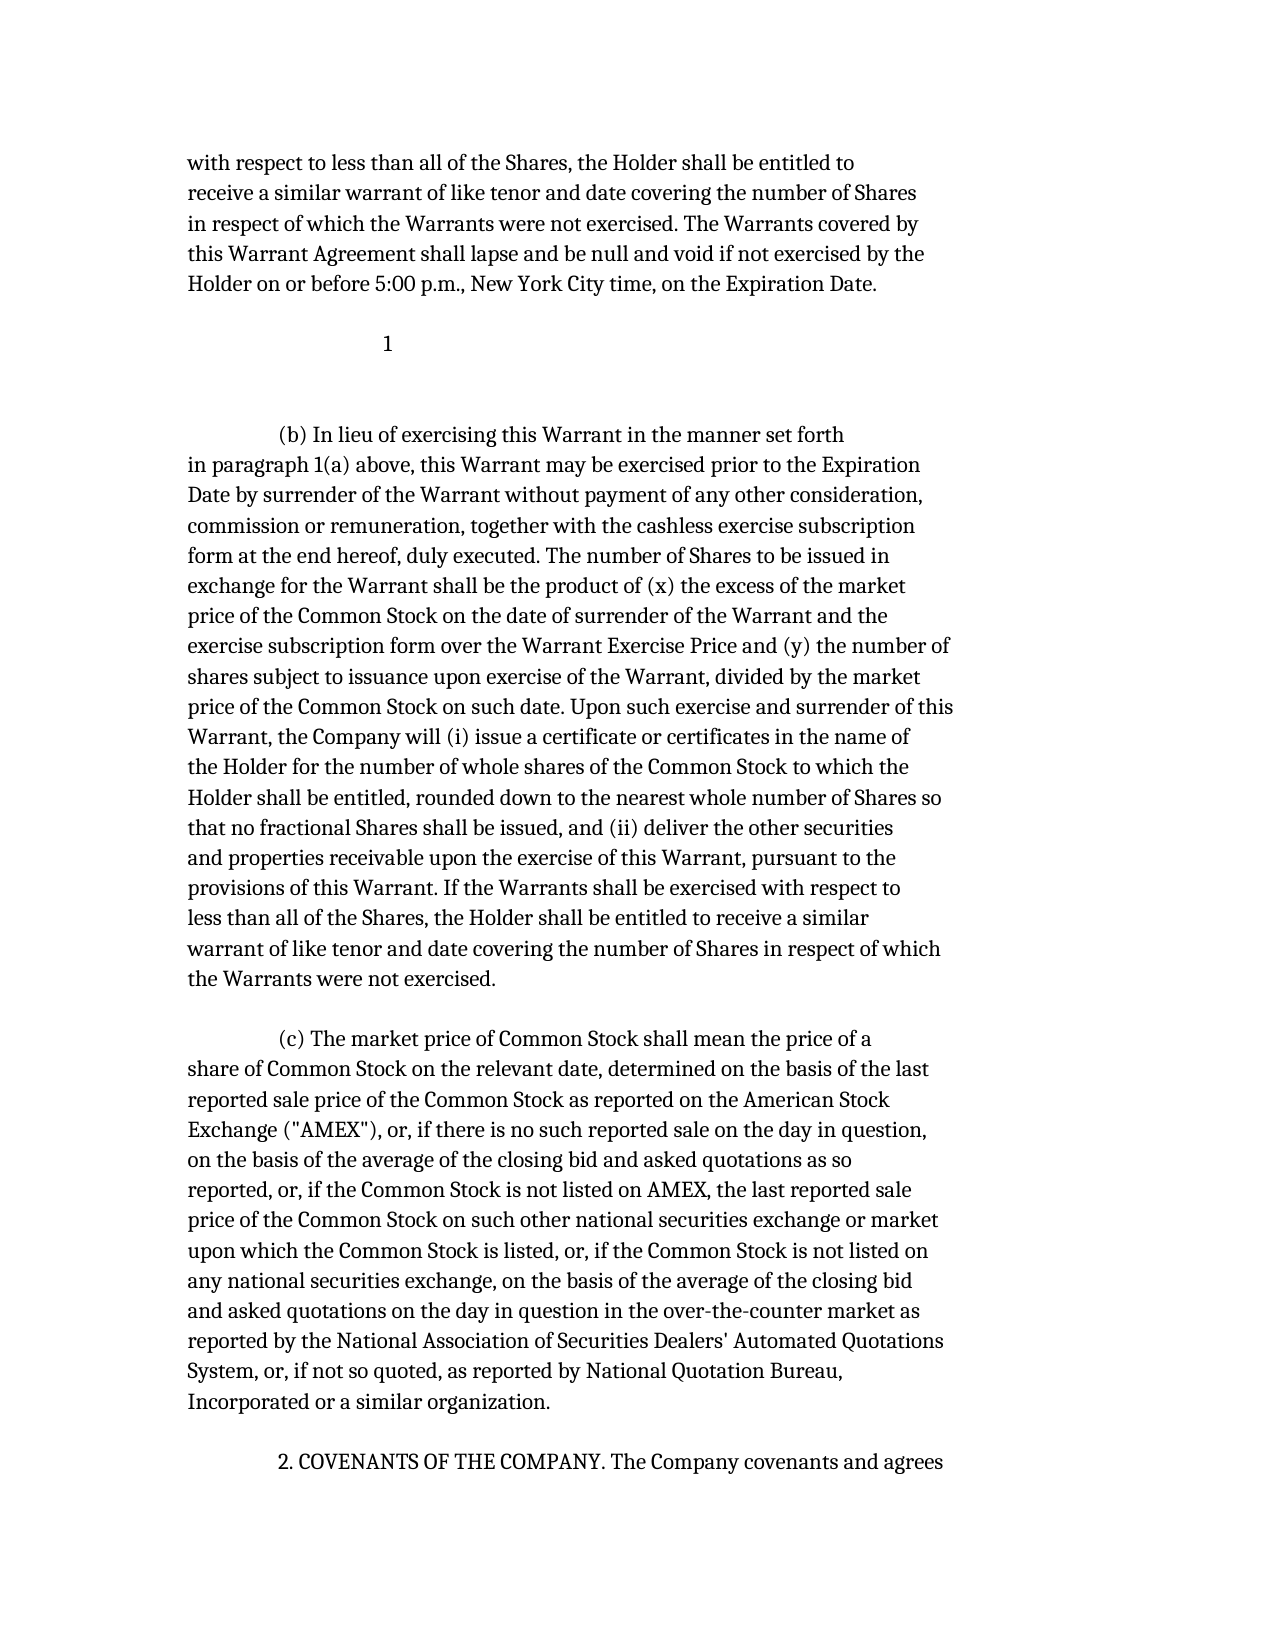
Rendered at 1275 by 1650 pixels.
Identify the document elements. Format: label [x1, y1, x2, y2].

text [187, 150, 1087, 1475]
